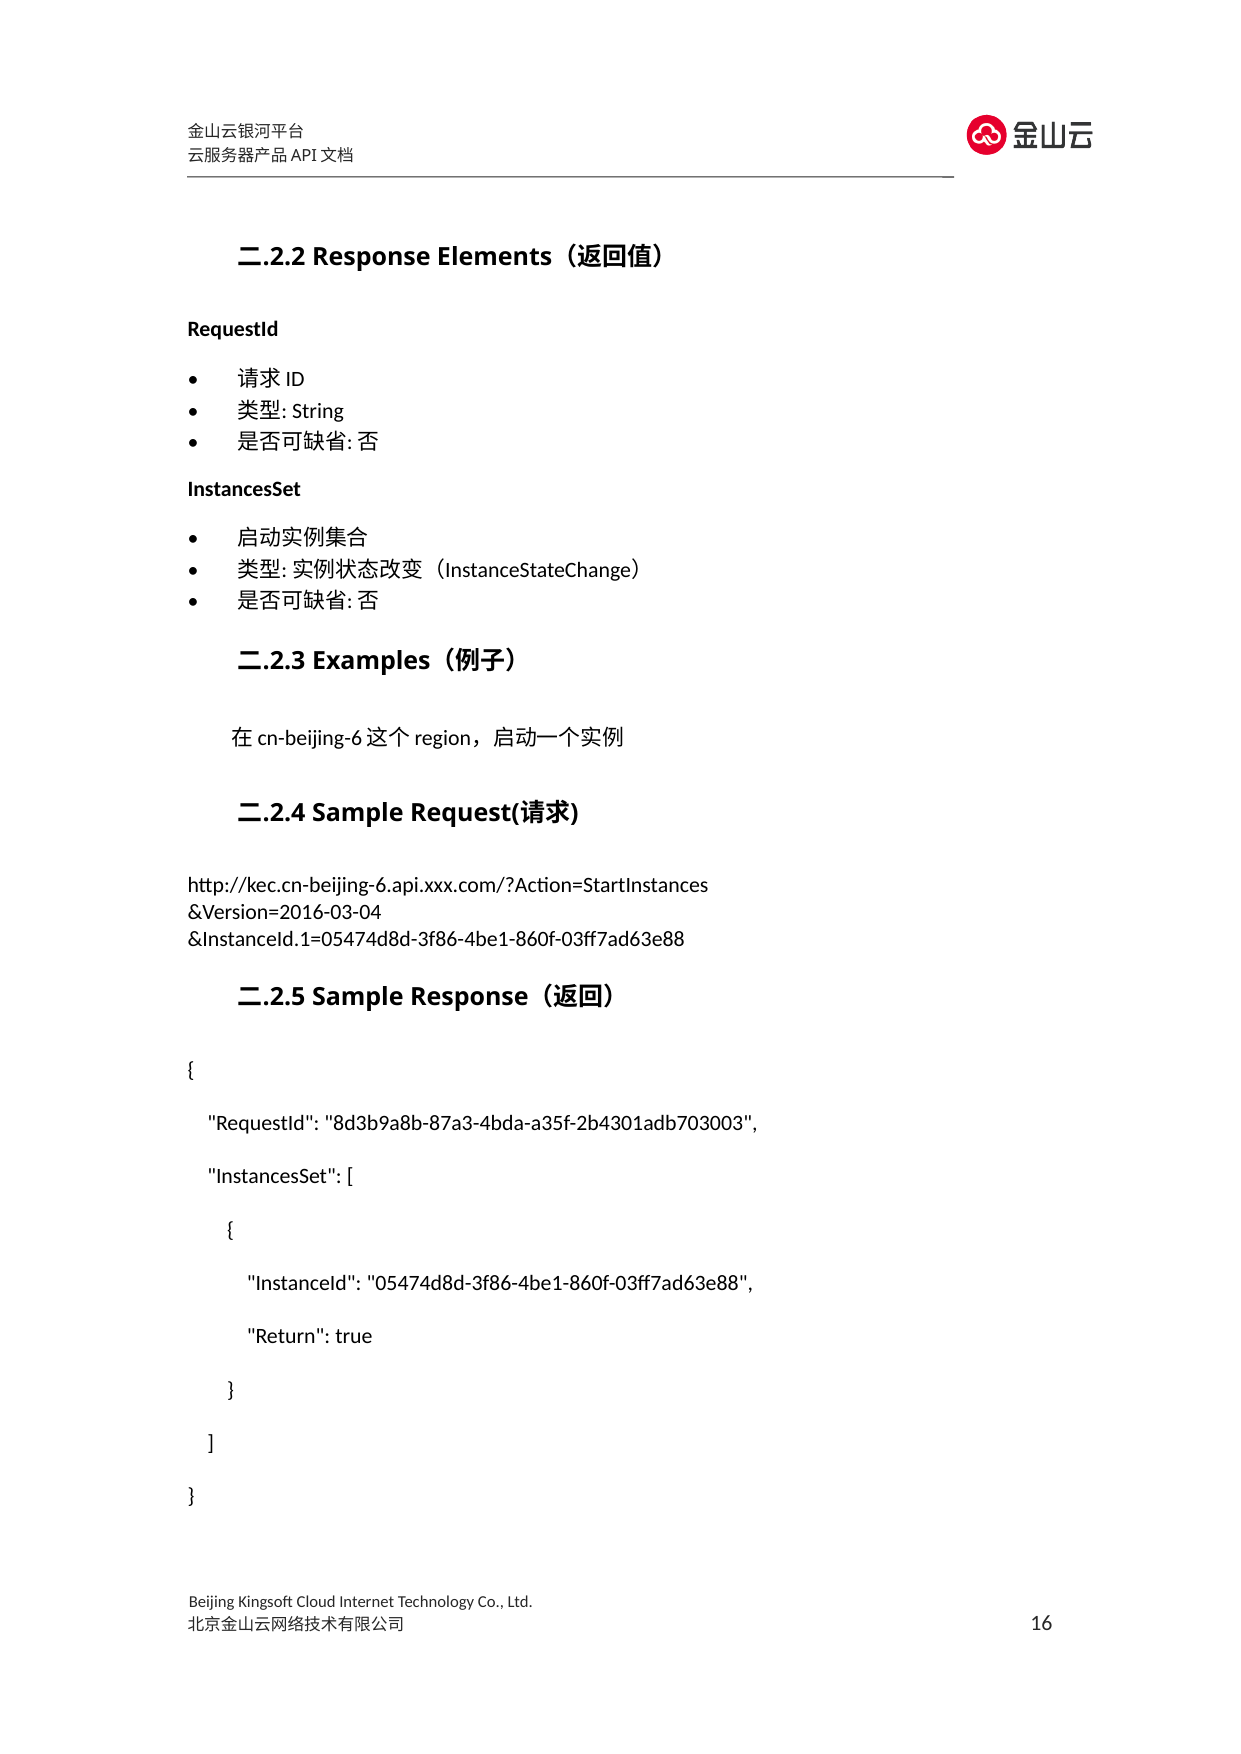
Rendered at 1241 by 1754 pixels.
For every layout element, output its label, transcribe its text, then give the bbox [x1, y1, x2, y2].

text Response Elements（返回值） [187, 236, 1053, 272]
list 请求ID [187, 361, 1053, 393]
text http://kec.cn-beijing-6.api.xxx.com/?Action=StartInstances &Version=2016-03-04 &InstanceId.1=05474d8d-3f86-4be1-860f-03ff7ad63e88 [187, 871, 1053, 951]
list 是否可缺省: 否 [187, 424, 1053, 456]
picture [966, 114, 1093, 155]
list 类型: 实例状态改变（InstanceStateChange） [187, 552, 1053, 583]
text RequestId [187, 316, 1053, 342]
list 是否可缺省: 否 [187, 583, 1053, 615]
text Sample Request(请求) [187, 792, 1053, 828]
text 在cn-beijing-6这个region，启动一个实例 [187, 719, 1053, 751]
list 类型: String [187, 393, 1053, 424]
text Sample Response（返回） [187, 976, 1053, 1013]
text InstancesSet [187, 475, 1053, 501]
list 启动实例集合 [187, 520, 1053, 552]
text Examples（例子） [187, 640, 1053, 676]
text { "RequestId": "8d3b9a8b-87a3-4bda-a35f-2b4301adb703003", "InstancesSet": [ { "InstanceId": "05474d8d-3f86-4be1-860f-03ff7ad63e88", "Return": true } ] } [187, 1056, 1053, 1509]
